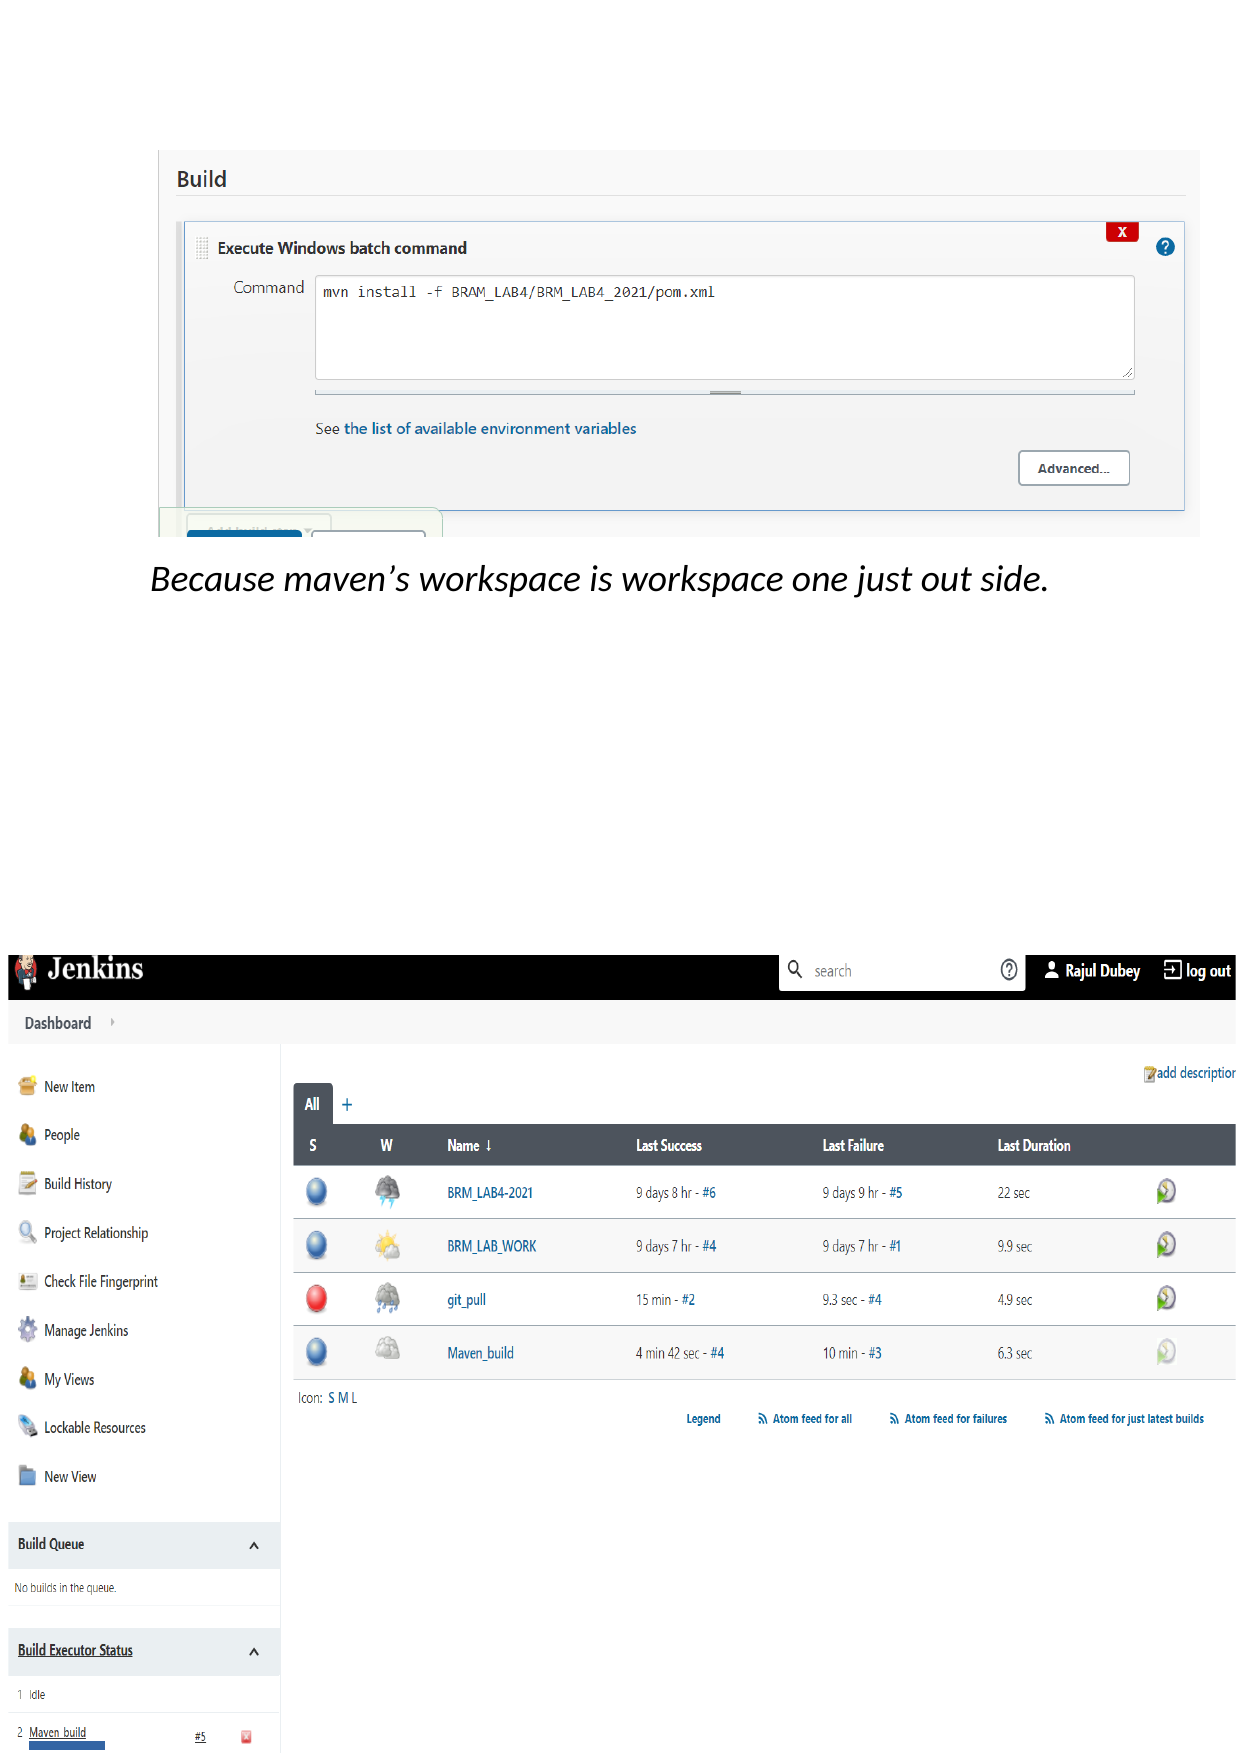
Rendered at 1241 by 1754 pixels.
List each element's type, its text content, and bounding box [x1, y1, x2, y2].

picture [150, 150, 1200, 537]
picture [7, 955, 1236, 1751]
text Because maven’s workspace is workspace one just out side. [150, 555, 1090, 601]
